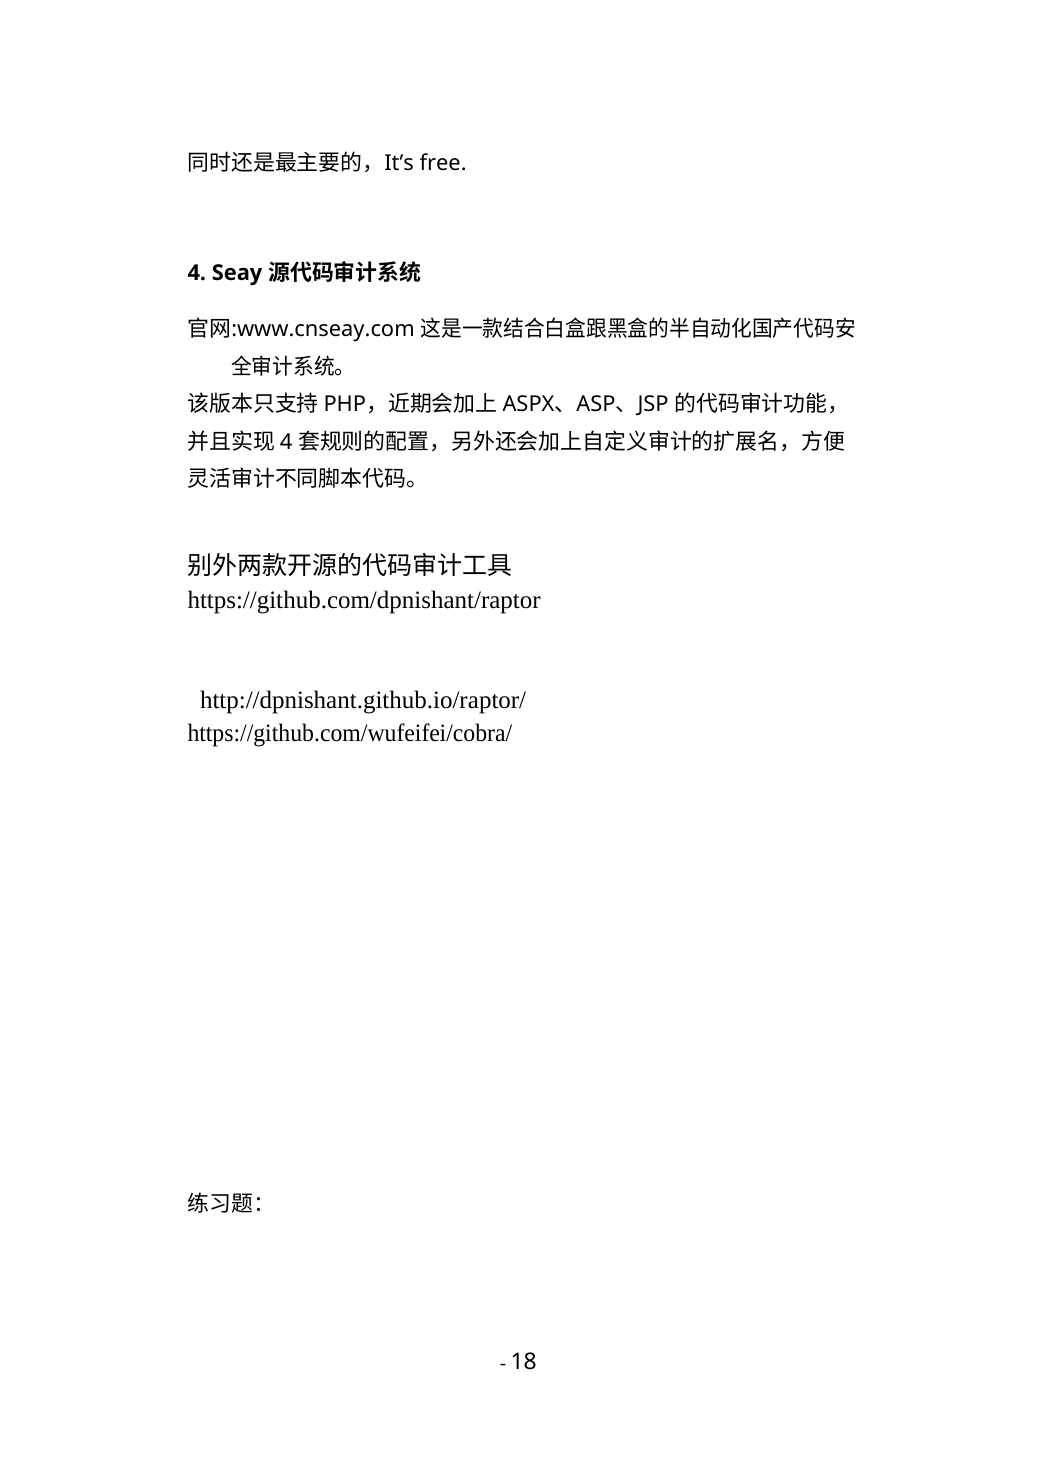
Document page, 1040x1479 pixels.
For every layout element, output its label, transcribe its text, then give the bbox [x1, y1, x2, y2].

text 练习题： [187, 1186, 863, 1218]
text https://github.com/dpnishant/raptor [187, 585, 863, 614]
text 别外两款开源的代码审计工具 [187, 545, 863, 582]
text http://dpnishant.github.io/raptor/ https://github.com/wufeifei/cobra/ [187, 685, 847, 747]
text 4. Seay 源代码审计系统 [187, 255, 863, 287]
text 同时还是最主要的，It’s free. [187, 145, 863, 177]
text 该版本只支持 PHP，近期会加上 ASPX、ASP、JSP 的代码审计功能， 并且实现 4 套规则的配置，另外还会加上自定义审计的扩展名，方便 灵活审计不同脚本代码。 [187, 382, 867, 494]
subtitle 官网:www.cnseay.com 这是一款结合白盒跟黑盒的半自动化国产代码安全审计系统。 [187, 307, 863, 382]
